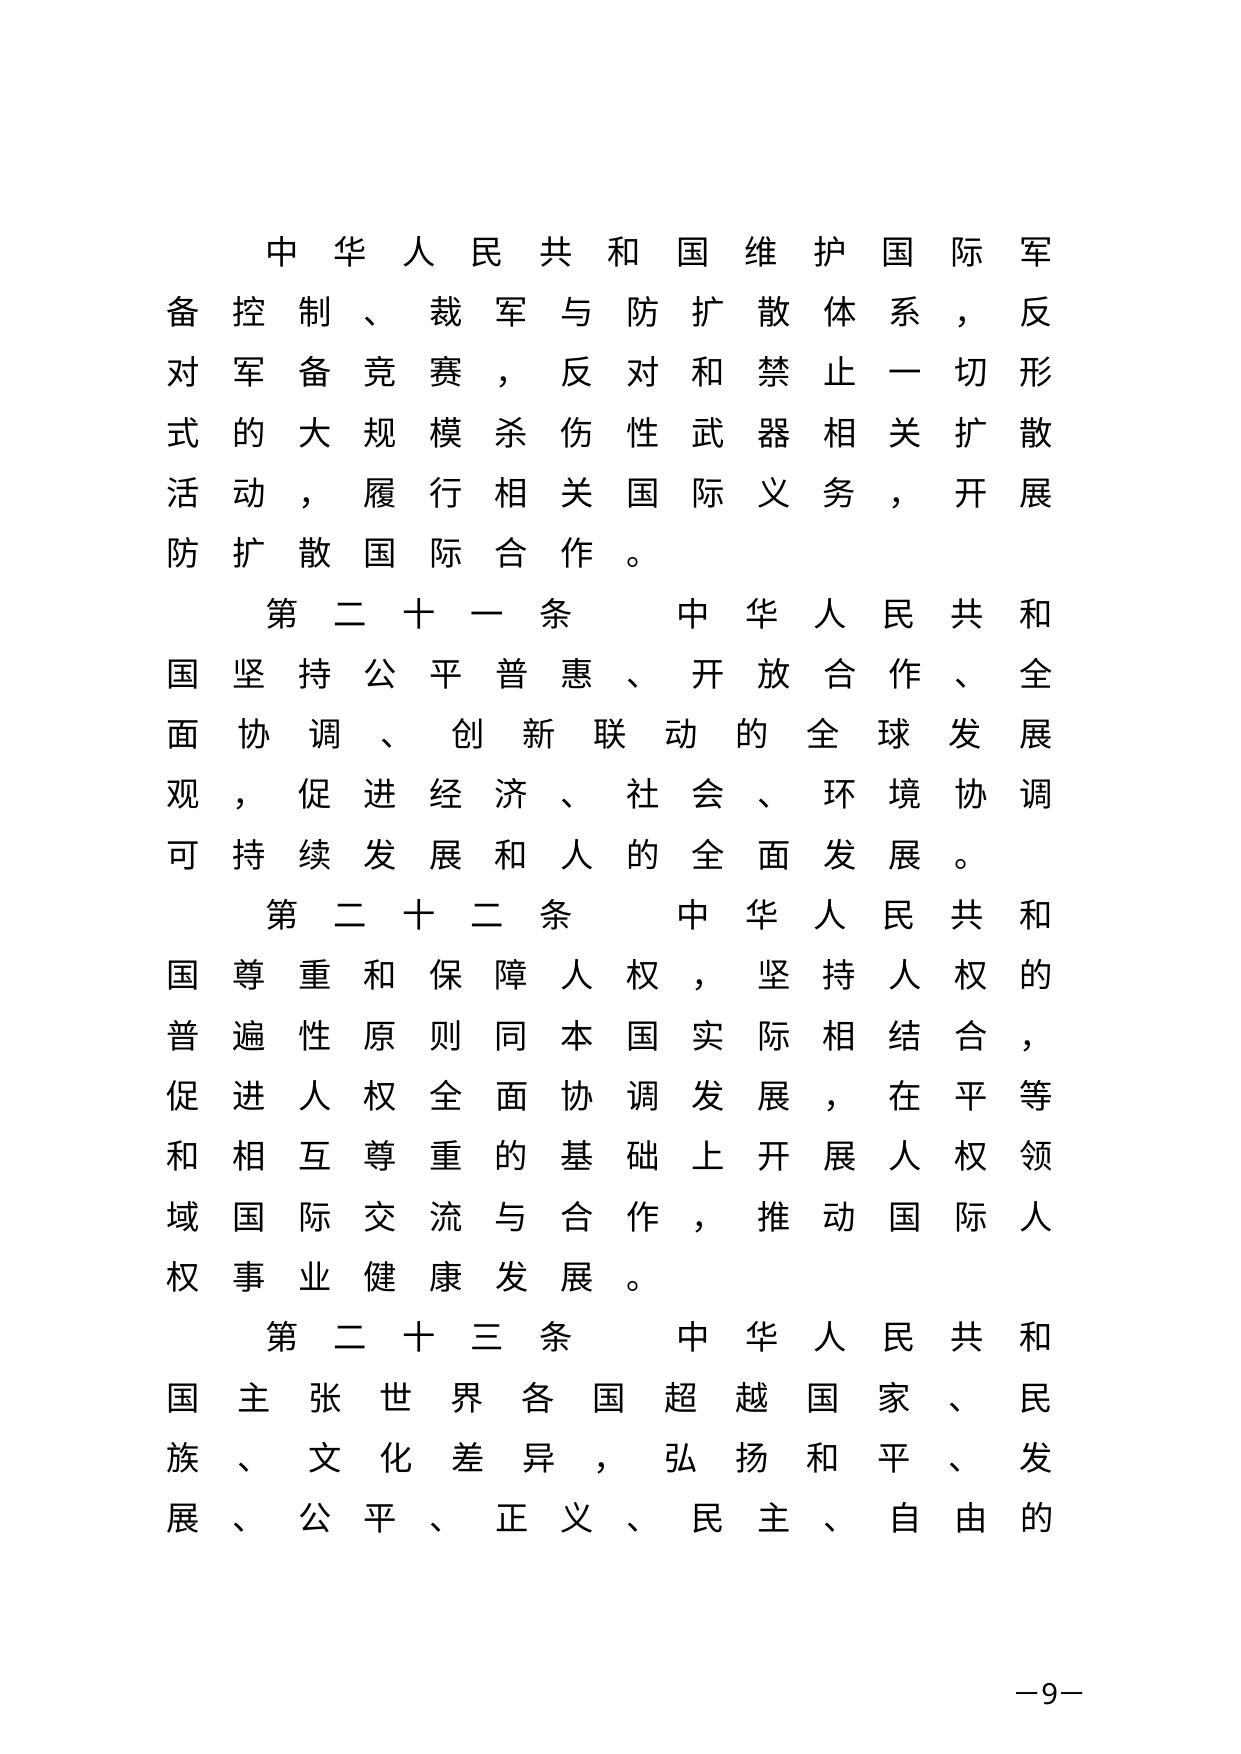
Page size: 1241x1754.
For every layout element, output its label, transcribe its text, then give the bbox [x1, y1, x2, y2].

text 第二十二条 中华人民共和国尊重和保障人权，坚持人权的普遍性原则同本国实际相结合，促进人权全面协调发展，在平等和相互尊重的基础上开展人权领域国际交流与合作，推动国际人权事业健康发展。 [167, 883, 1085, 1305]
text 中华人民共和国维护国际军备控制、裁军与防扩散体系，反对军备竞赛，反对和禁止一切形式的大规模杀伤性武器相关扩散活动，履行相关国际义务，开展防扩散国际合作。 [167, 219, 1085, 581]
text 第二十一条 中华人民共和国坚持公平普惠、开放合作、全面协调、创新联动的全球发展观，促进经济、社会、环境协调可持续发展和人的全面发展。 [167, 581, 1085, 883]
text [167, 1305, 1085, 1546]
